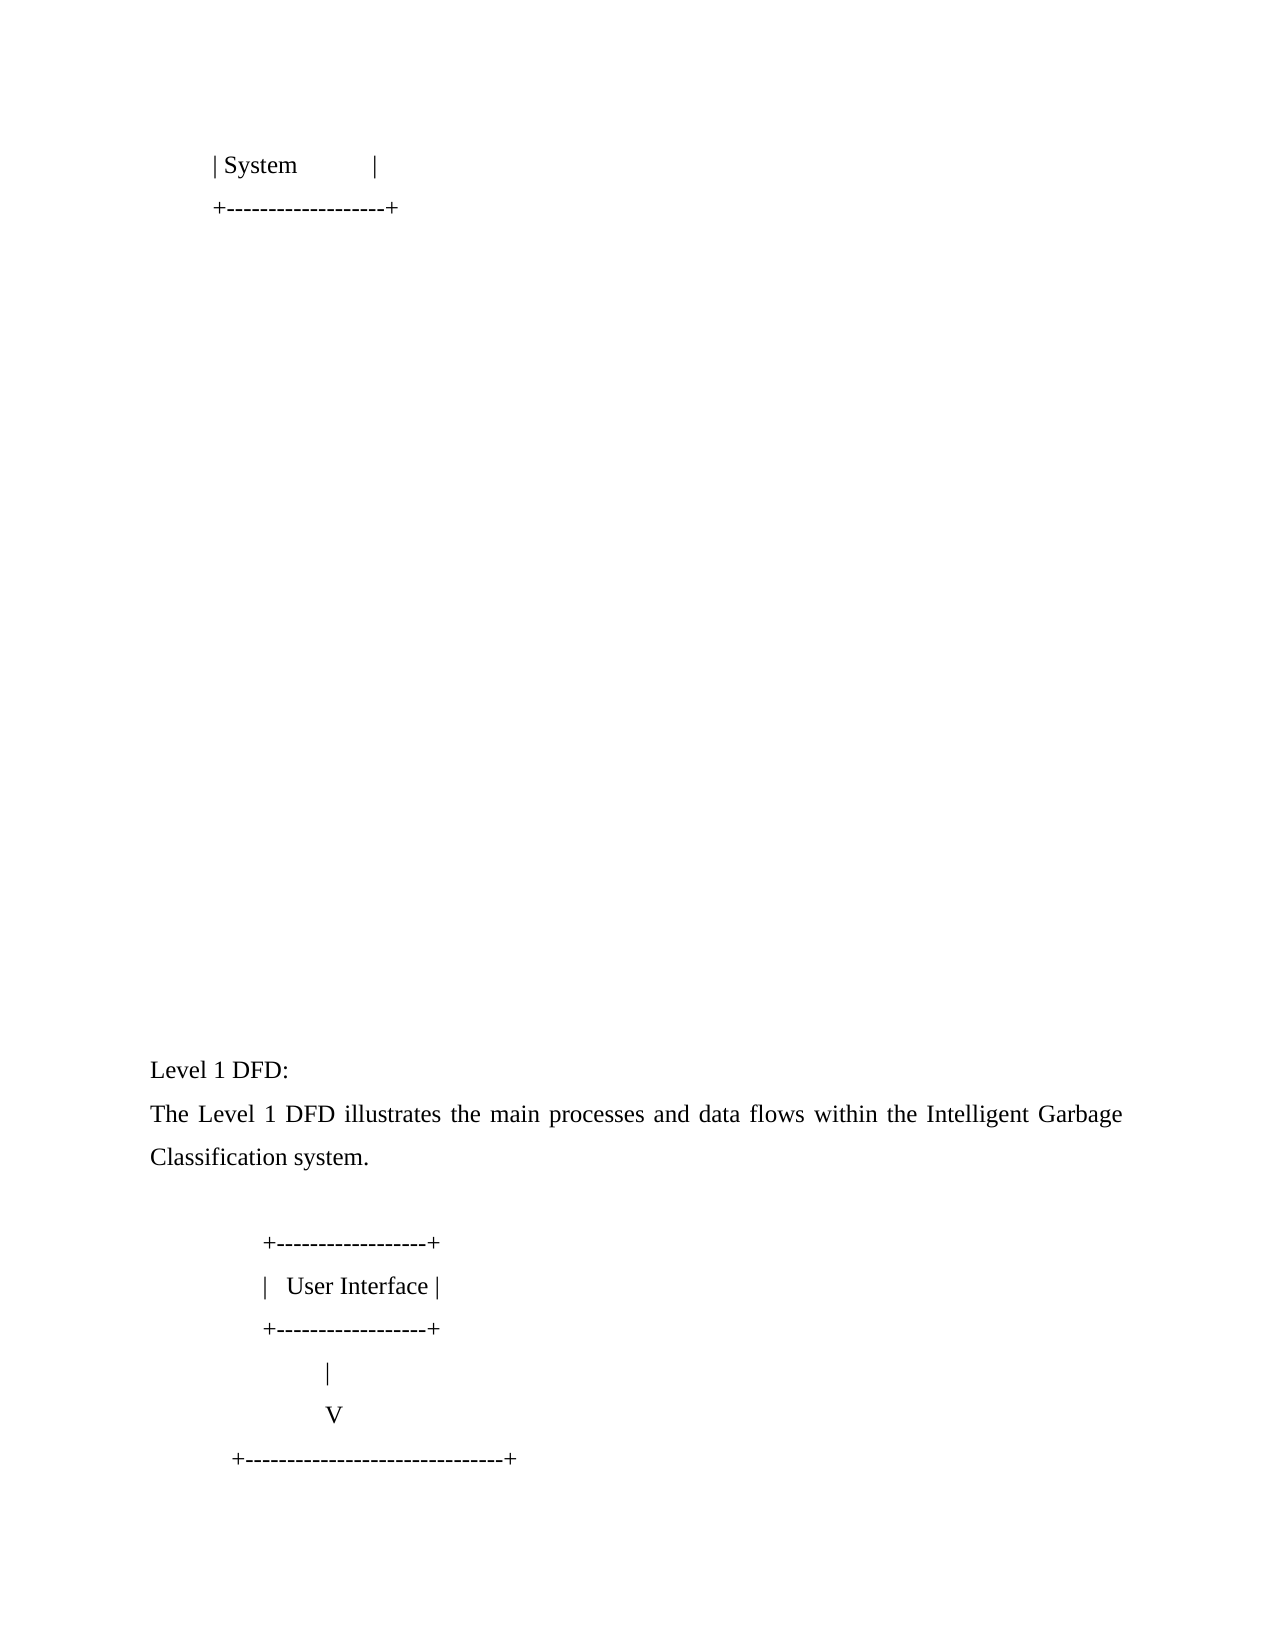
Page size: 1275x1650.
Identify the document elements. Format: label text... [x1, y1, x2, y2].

text V [150, 1401, 1125, 1429]
text +-------------------------------+ [150, 1444, 1125, 1472]
text | User Interface | [150, 1271, 1125, 1300]
text +------------------+ [150, 1314, 1125, 1343]
text | [150, 1357, 1125, 1386]
text | System | [150, 150, 1125, 179]
text +------------------+ [150, 1228, 1125, 1257]
text The Level 1 DFD illustrates the main processes and data flows within the Intelligent Garbage Classification system. [150, 1099, 1125, 1171]
text +-------------------+ [150, 193, 1125, 222]
text Level 1 DFD: [150, 1056, 1125, 1084]
